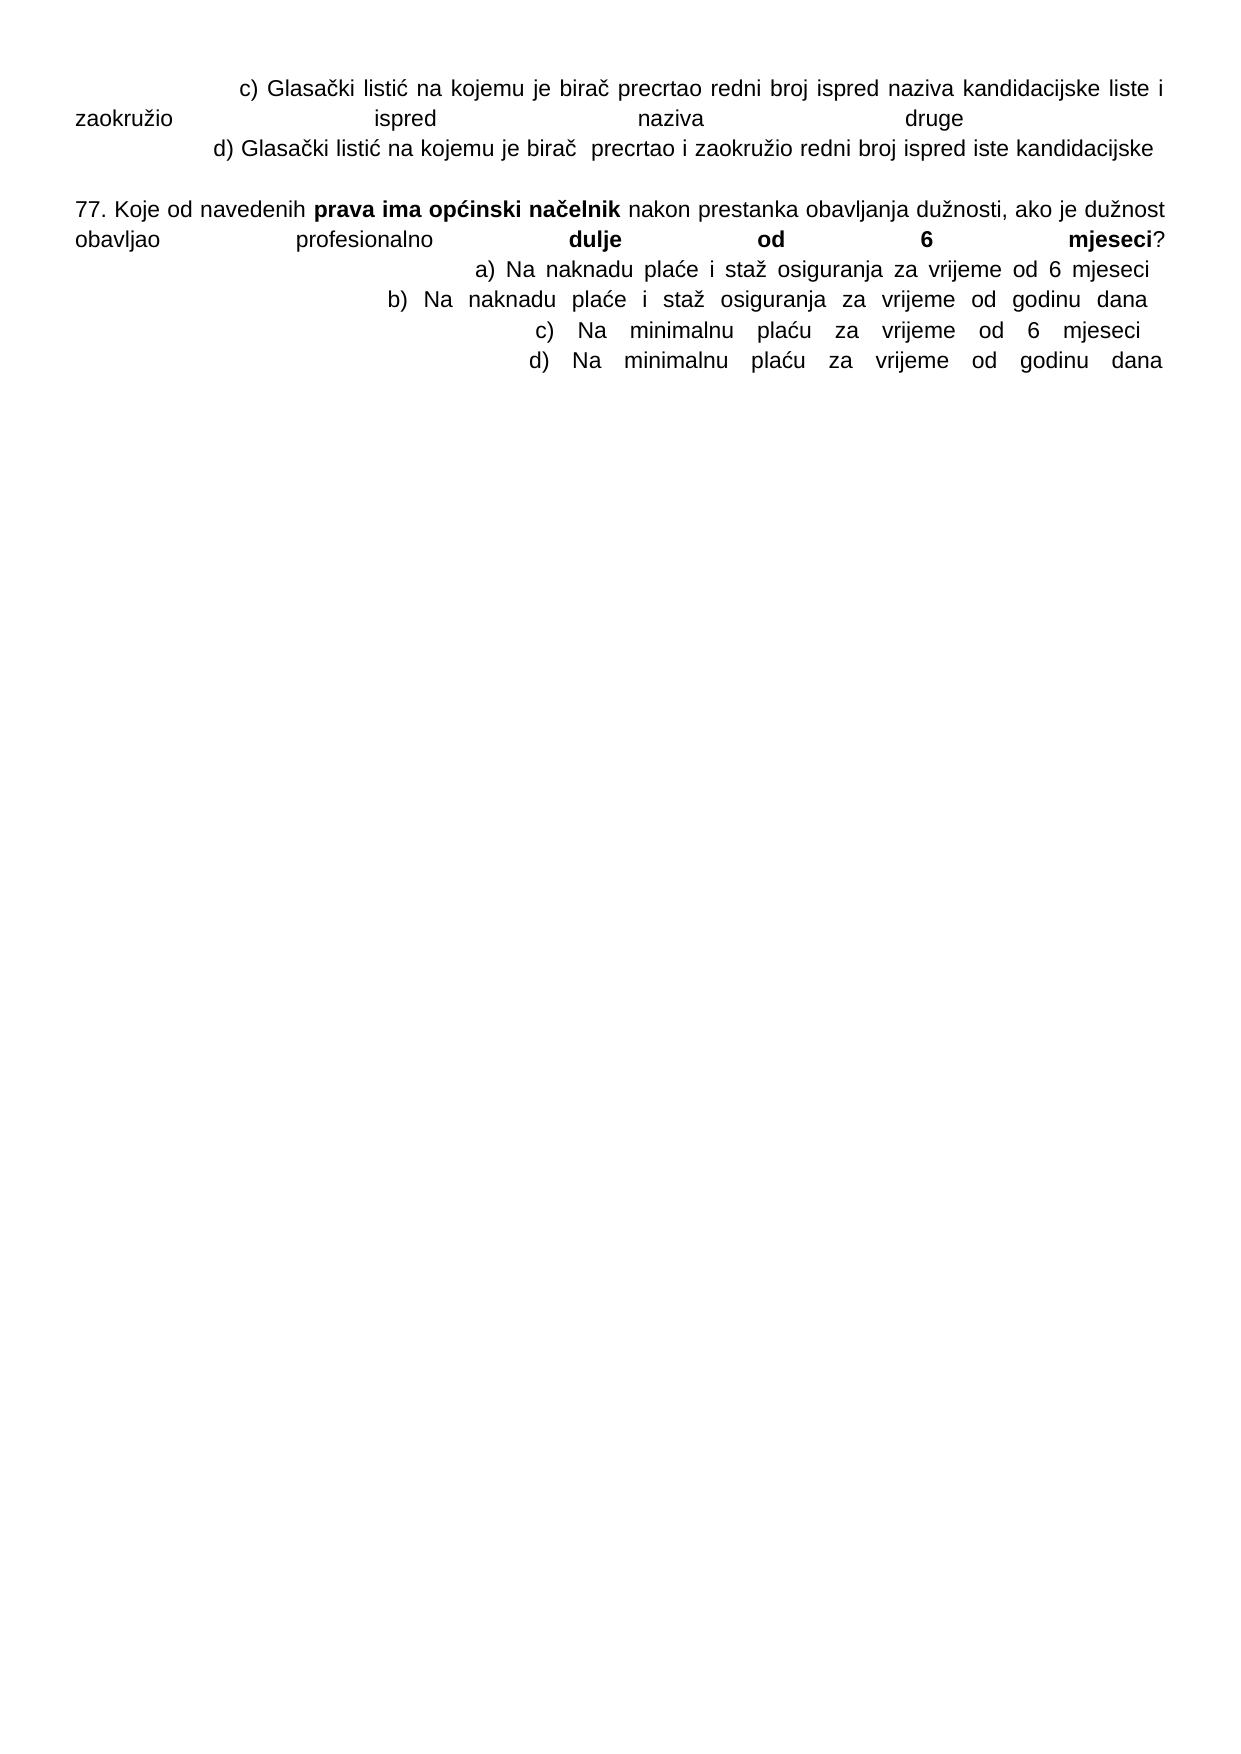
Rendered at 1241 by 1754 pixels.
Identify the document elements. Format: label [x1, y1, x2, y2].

text [75, 75, 1165, 828]
